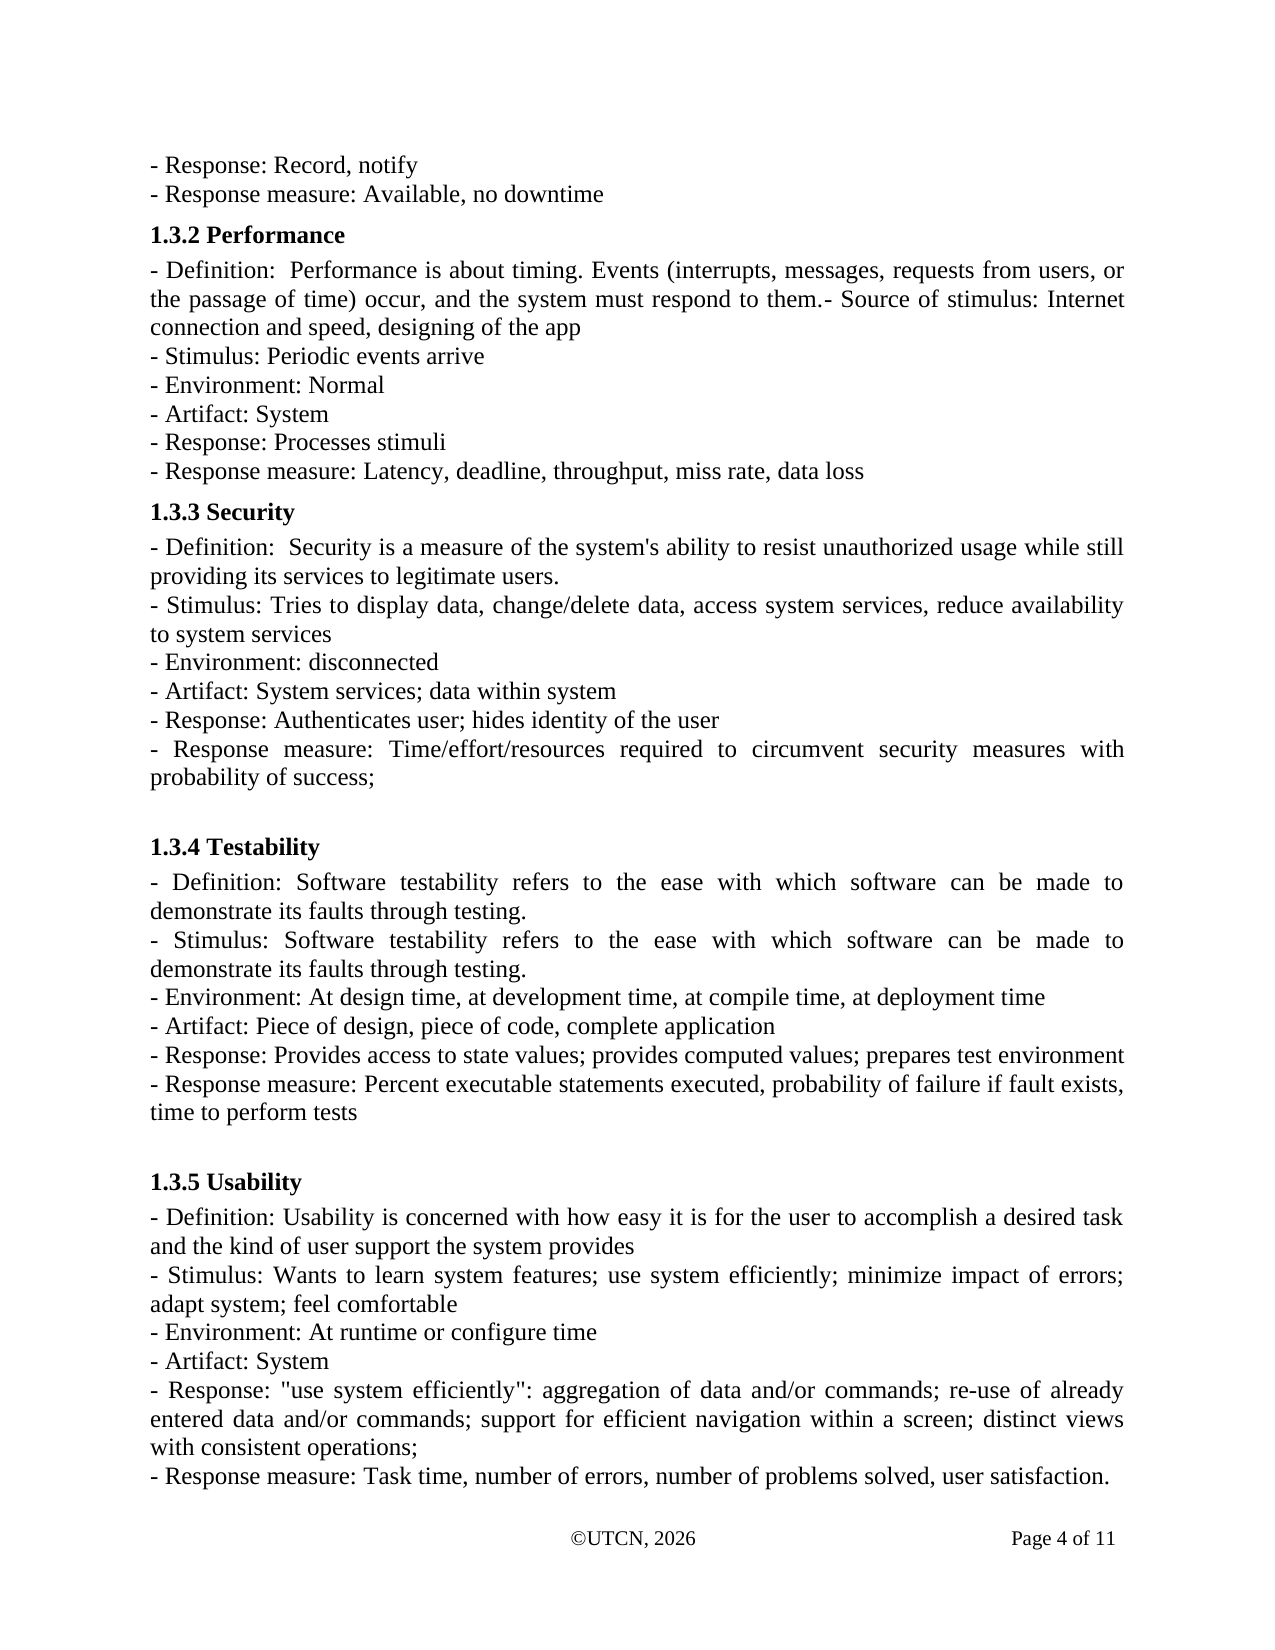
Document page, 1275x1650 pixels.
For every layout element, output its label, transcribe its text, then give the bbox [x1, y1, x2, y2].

text - Stimulus: Tries to display data, change/delete data, access system services, reduce availability to system services [150, 590, 1125, 647]
text - Response: Authenticates user; hides identity of the user [150, 705, 1125, 734]
text - Response measure: Percent executable statements executed, probability of failure if fault exists, time to perform tests [150, 1069, 1125, 1126]
text - Environment: At design time, at development time, at compile time, at deployment time [150, 982, 1125, 1011]
subtitle 1.3.3 Security [150, 497, 1125, 526]
text - Definition: Usability is concerned with how easy it is for the user to accomplish a desired task and the kind of user support the system provides [150, 1202, 1125, 1260]
text - Response: Provides access to state values; provides computed values; prepares test environment [150, 1040, 1125, 1069]
text - Stimulus: Periodic events arrive [150, 341, 1125, 370]
text - Artifact: Piece of design, piece of code, complete application [150, 1011, 1125, 1040]
text - Response: Record, notify [150, 150, 1125, 179]
subtitle 1.3.5 Usability [150, 1167, 1125, 1196]
text - Response measure: Latency, deadline, throughput, miss rate, data loss [150, 456, 1125, 485]
text - Artifact: System [150, 1346, 1125, 1375]
text - Response measure: Available, no downtime [150, 179, 1125, 207]
text - Environment: disconnected [150, 647, 1125, 676]
text - Response: "use system efficiently": aggregation of data and/or commands; re-use of already entered data and/or commands; support for efficient navigation within a screen; distinct views with consistent operations; [150, 1375, 1125, 1461]
text - Environment: Normal [150, 370, 1125, 399]
text - Definition: Security is a measure of the system's ability to resist unauthorized usage while still providing its services to legitimate users. [150, 532, 1125, 590]
subtitle 1.3.2 Performance [150, 220, 1125, 249]
text - Artifact: System [150, 399, 1125, 427]
text - Stimulus: Software testability refers to the ease with which software can be made to demonstrate its faults through testing. [150, 925, 1125, 982]
text - Definition: Software testability refers to the ease with which software can be made to demonstrate its faults through testing. [150, 867, 1125, 925]
text - Environment: At runtime or configure time [150, 1317, 1125, 1346]
text - Response: Processes stimuli [150, 427, 1125, 456]
text - Stimulus: Wants to learn system features; use system efficiently; minimize impact of errors; adapt system; feel comfortable [150, 1260, 1125, 1317]
subtitle 1.3.4 Testability [150, 832, 1125, 861]
text - Response measure: Task time, number of errors, number of problems solved, user satisfaction. [150, 1461, 1125, 1490]
text - Artifact: System services; data within system [150, 676, 1125, 705]
text - Response measure: Time/effort/resources required to circumvent security measures with probability of success; [150, 734, 1125, 791]
text - Definition: Performance is about timing. Events (interrupts, messages, requests from users, or the passage of time) occur, and the system must respond to them.- Source of stimulus: Internet connection and speed, designing of the app [150, 255, 1125, 341]
